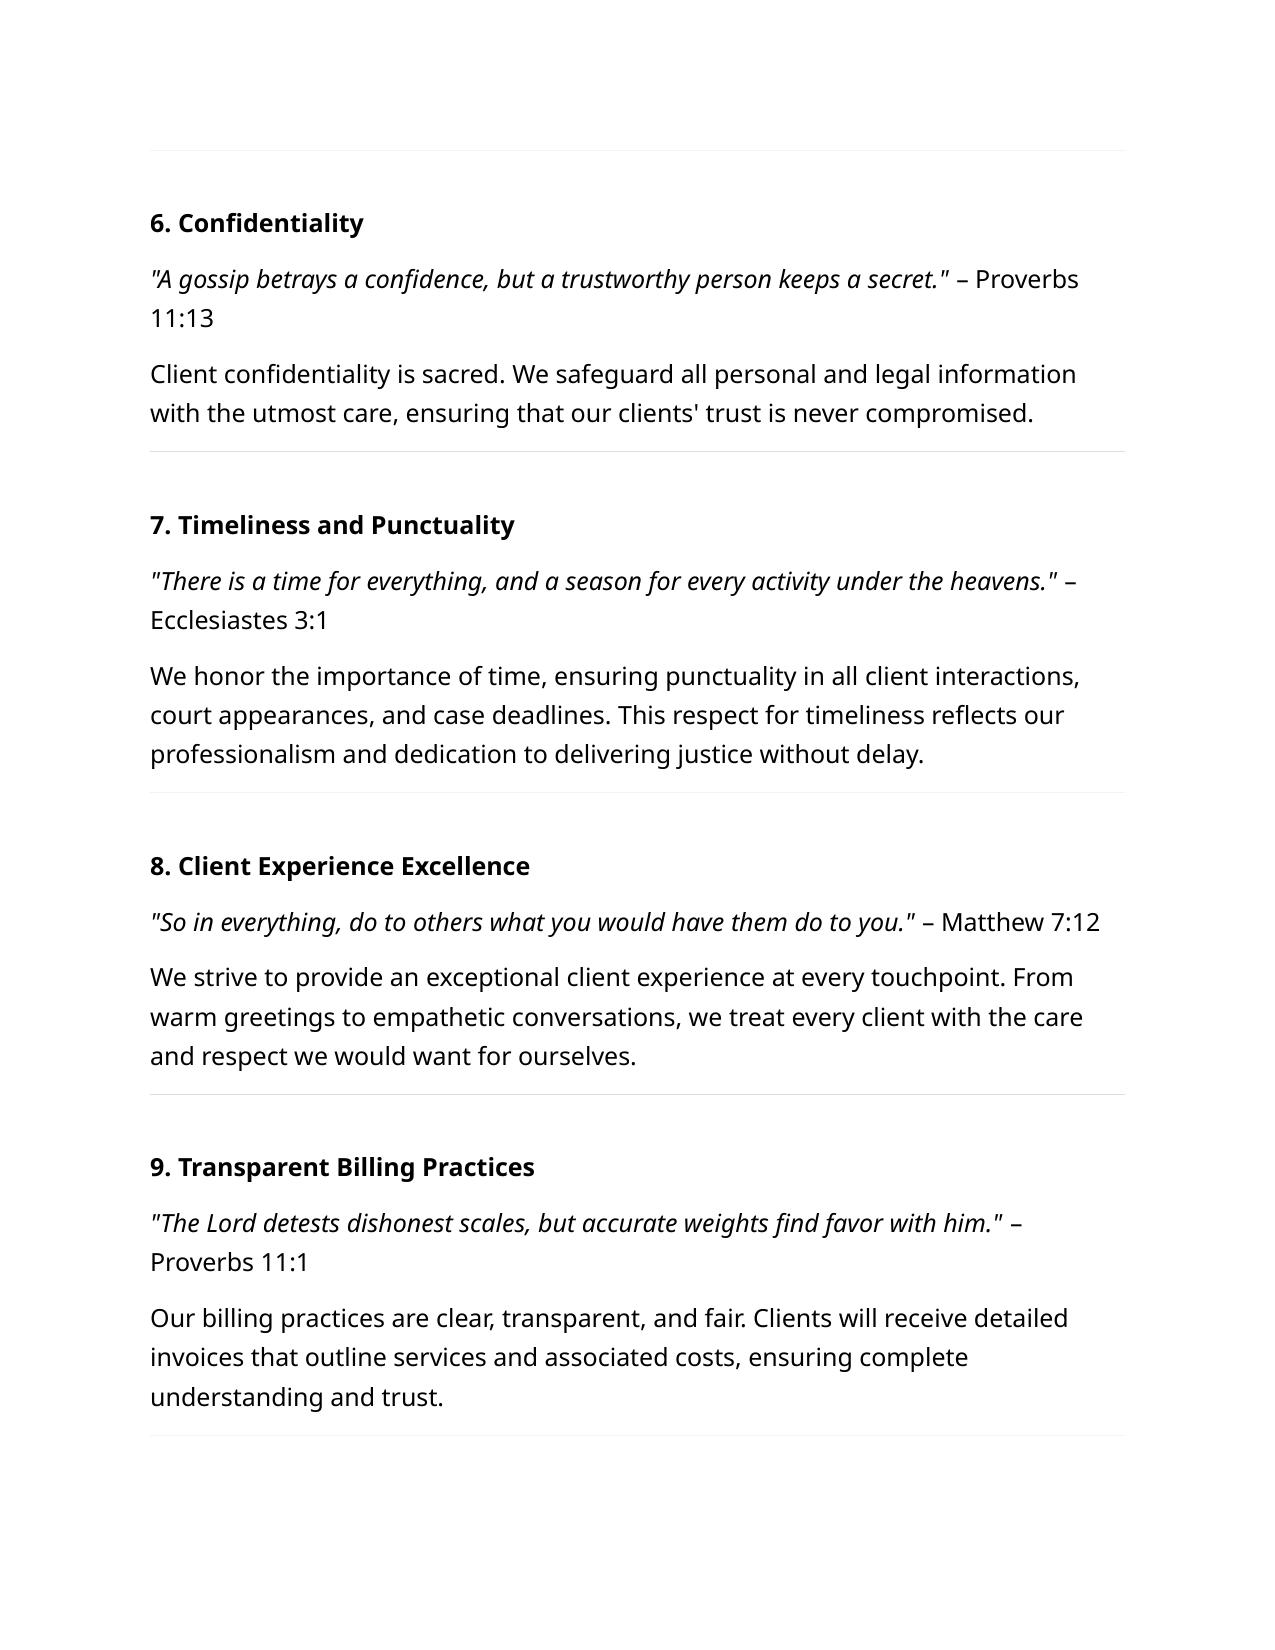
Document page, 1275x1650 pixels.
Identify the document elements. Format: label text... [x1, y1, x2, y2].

text Client confidentiality is sacred. We safeguard all personal and legal information with the utmost care, ensuring that our clients' trust is never compromised. [150, 357, 1125, 430]
text 9. Transparent Billing Practices [150, 1150, 1125, 1184]
text We strive to provide an exceptional client experience at every touchpoint. From warm greetings to empathetic conversations, we treat every client with the care and respect we would want for ourselves. [150, 960, 1125, 1072]
text "The Lord detests dishonest scales, but accurate weights find favor with him." – Proverbs 11:1 [150, 1206, 1125, 1279]
text 7. Timeliness and Punctuality [150, 507, 1125, 542]
text "There is a time for everything, and a season for every activity under the heavens." – Ecclesiastes 3:1 [150, 563, 1125, 637]
text 6. Confidentiality [150, 206, 1125, 240]
text Our billing practices are clear, transparent, and fair. Clients will receive detailed invoices that outline services and associated costs, ensuring complete understanding and trust. [150, 1301, 1125, 1413]
text "A gossip betrays a confidence, but a trustworthy person keeps a secret." – Proverbs 11:13 [150, 262, 1125, 335]
text We honor the importance of time, ensuring punctuality in all client interactions, court appearances, and case deadlines. This respect for timeliness reflects our professionalism and dedication to delivering justice without delay. [150, 658, 1125, 771]
text 8. Client Experience Excellence [150, 848, 1125, 882]
text "So in everything, do to others what you would have them do to you." – Matthew 7:12 [150, 904, 1125, 938]
